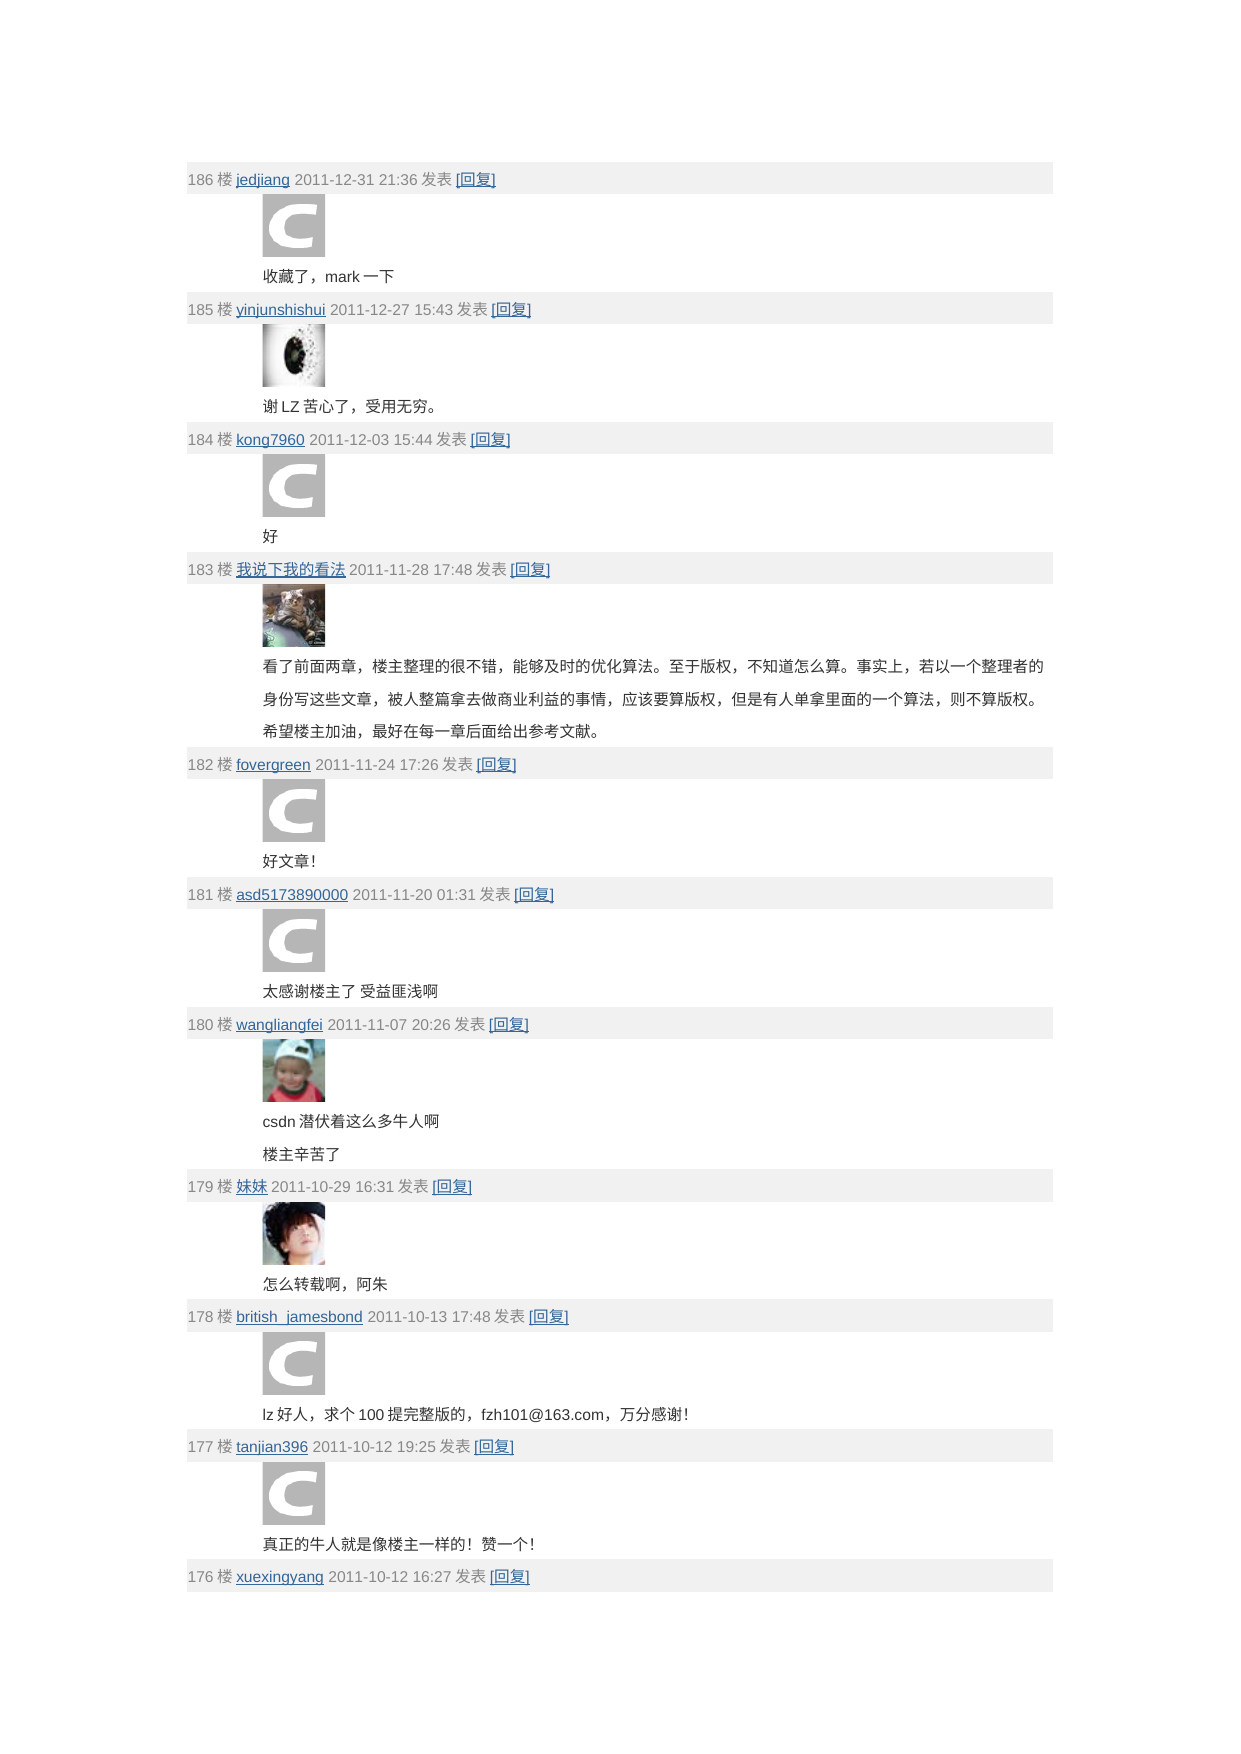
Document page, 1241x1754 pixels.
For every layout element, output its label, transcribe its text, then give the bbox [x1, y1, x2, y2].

picture [262, 584, 325, 647]
picture [262, 194, 325, 257]
text 谢LZ苦心了，受用无穷。 [262, 389, 1053, 422]
picture [262, 779, 325, 842]
picture [262, 1039, 325, 1102]
text 183楼 我说下我的看法 2011-11-28 17:48发表 [回复] [187, 552, 1053, 584]
text 好 [262, 519, 1053, 552]
text 182楼 fovergreen 2011-11-24 17:26发表 [回复] [187, 747, 1053, 779]
text 177楼 tanjian396 2011-10-12 19:25发表 [回复] [187, 1429, 1053, 1462]
text 太感谢楼主了 受益匪浅啊 [262, 974, 1053, 1007]
text 看了前面两章，楼主整理的很不错，能够及时的优化算法。至于版权，不知道怎么算。事实上，若以一个整理者的身份写这些文章，被人整篇拿去做商业利益的事情，应该要算版权，但是有人单拿里面的一个算法，则不算版权。希望楼主加油，最好在每一章后面给出参考文献。 [262, 649, 1053, 747]
text 176楼 xuexingyang 2011-10-12 16:27发表 [回复] [187, 1559, 1053, 1592]
text 184楼 kong7960 2011-12-03 15:44发表 [回复] [187, 422, 1053, 454]
text 181楼 asd5173890000 2011-11-20 01:31发表 [回复] [187, 877, 1053, 909]
picture [262, 1462, 325, 1525]
text csdn潜伏着这么多牛人啊 楼主辛苦了 [262, 1104, 1053, 1169]
text 179楼 妹妹 2011-10-29 16:31发表 [回复] [187, 1169, 1053, 1202]
text 真正的牛人就是像楼主一样的！赞一个！ [262, 1527, 1053, 1559]
picture [262, 454, 325, 517]
picture [262, 1332, 325, 1395]
picture [262, 1202, 325, 1265]
text 180楼 wangliangfei 2011-11-07 20:26发表 [回复] [187, 1007, 1053, 1039]
picture [262, 909, 325, 972]
text 收藏了，mark一下 [262, 259, 1053, 292]
picture [262, 324, 325, 387]
text 怎么转载啊，阿朱 [262, 1267, 1053, 1299]
text 185楼 yinjunshishui 2011-12-27 15:43发表 [回复] [187, 292, 1053, 324]
text 好文章！ [262, 844, 1053, 877]
text lz好人，求个100提完整版的，fzh101@163.com，万分感谢！ [262, 1397, 1053, 1429]
text 186楼 jedjiang 2011-12-31 21:36发表 [回复] [187, 162, 1053, 194]
text 178楼 british_jamesbond 2011-10-13 17:48发表 [回复] [187, 1299, 1053, 1332]
